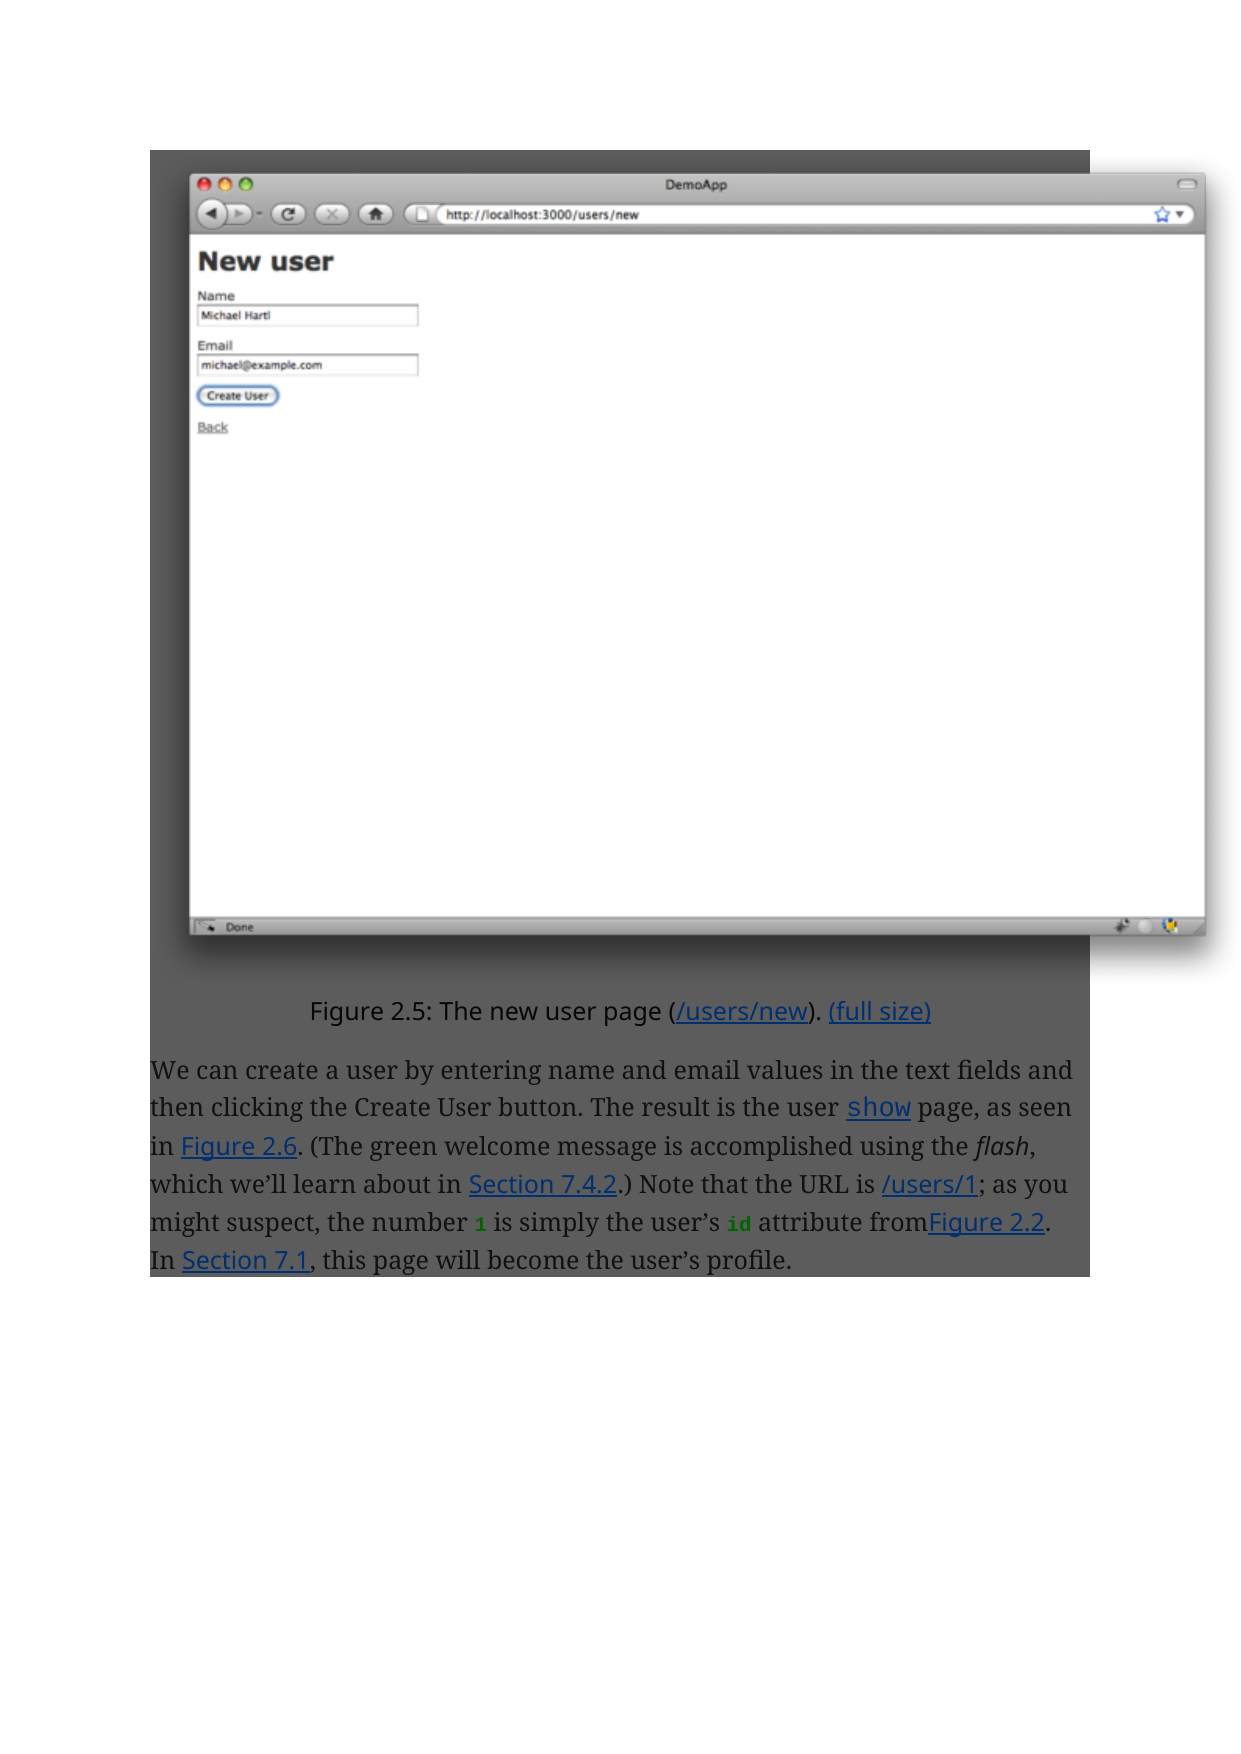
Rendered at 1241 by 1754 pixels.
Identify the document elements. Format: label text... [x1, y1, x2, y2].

picture [150, 150, 1241, 990]
text We can create a user by entering name and email values in the text fields and then clicking the Create User button. The result is the user show page, as seen in Figure 2.6. (The green welcome message is accomplished using the flash, which we’ll learn about in Section 7.4.2.) Note that the URL is /users/1; as you might suspect, the number 1 is simply the user’s id attribute fromFigure 2.2. In Section 7.1, this page will become the user’s profile. [150, 1048, 1090, 1277]
text Figure 2.5: The new user page (/users/new). (full size) [150, 990, 1090, 1028]
